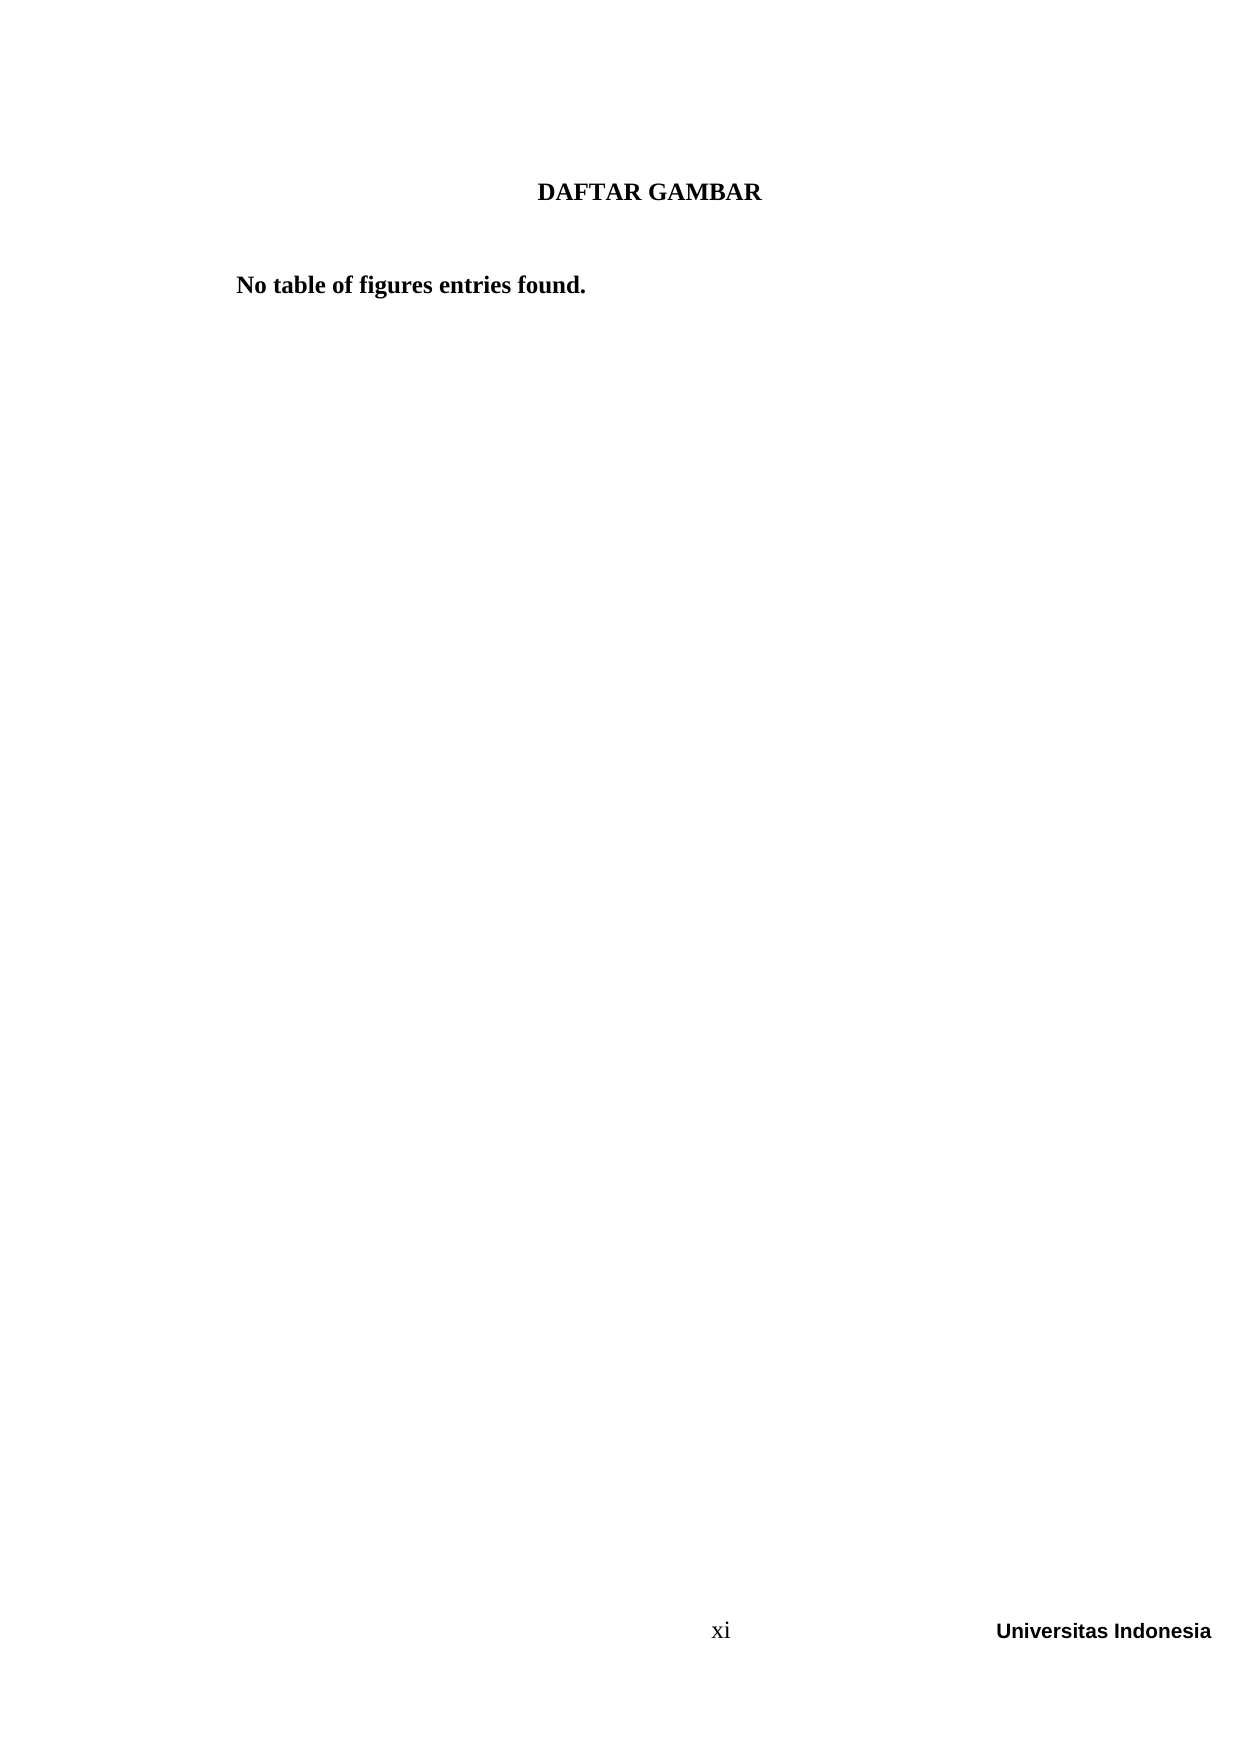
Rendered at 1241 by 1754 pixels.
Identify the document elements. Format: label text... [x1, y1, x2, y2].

subtitle DAFTAR GAMBAR [236, 177, 1063, 206]
text No table of figures entries found. [236, 270, 1063, 299]
